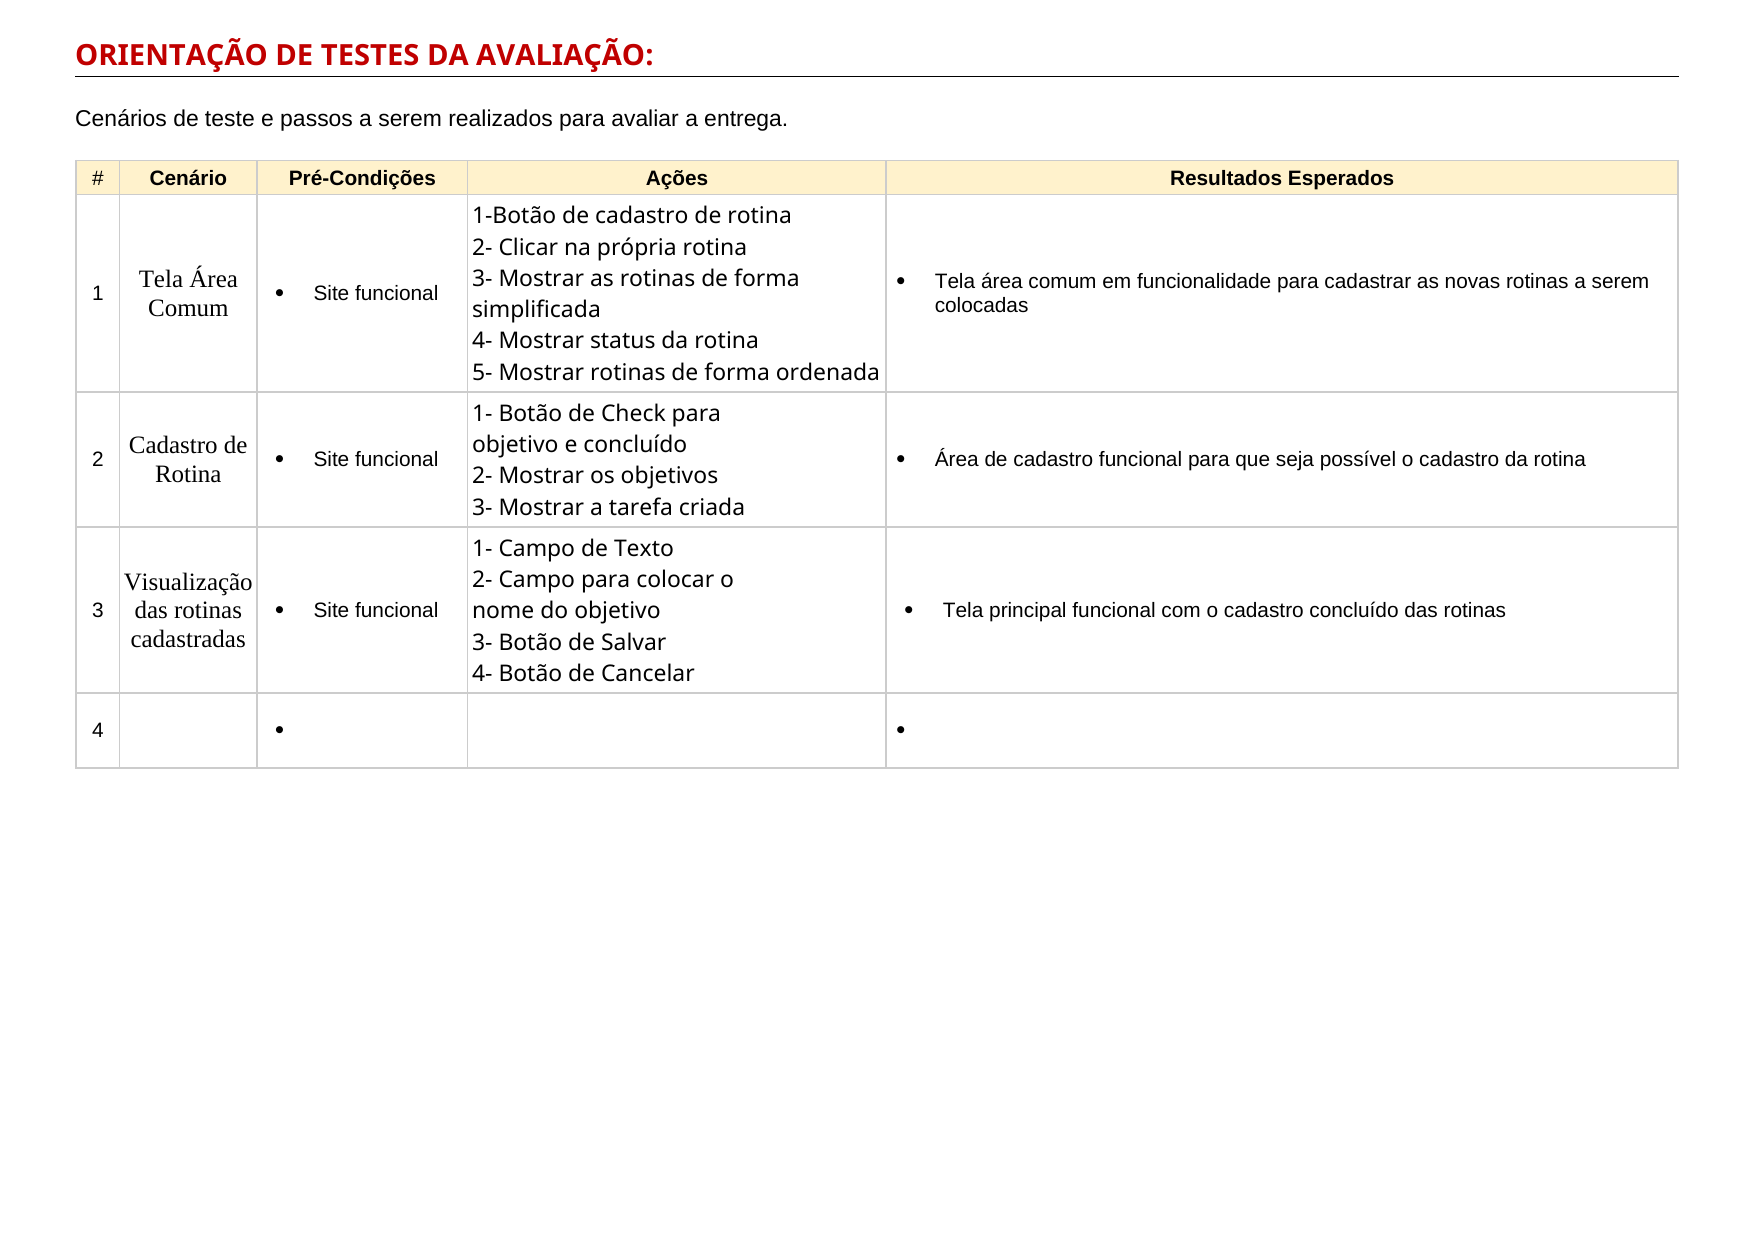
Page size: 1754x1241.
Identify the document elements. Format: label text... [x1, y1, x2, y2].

table_cell 3 [77, 528, 119, 692]
table_cell 1-Botão de cadastro de rotina 2- Clicar na própria rotina 3- Mostrar as rotinas de forma simplificada 4- Mostrar status da rotina 5- Mostrar rotinas de forma ordenada [468, 195, 885, 391]
table_cell Cadastro de Rotina [120, 393, 256, 526]
table_cell Tela Área Comum [120, 195, 256, 391]
table_cell [120, 694, 256, 767]
table_header # [77, 161, 119, 194]
table_cell 1 [77, 195, 119, 391]
table_cell [258, 694, 467, 767]
table_cell 1- Campo de Texto 2- Campo para colocar o nome do objetivo 3- Botão de Salvar 4- Botão de Cancelar [468, 528, 885, 692]
table_cell 1- Botão de Check para objetivo e concluído 2- Mostrar os objetivos 3- Mostrar a tarefa criada [468, 393, 885, 526]
table_header Resultados Esperados [887, 161, 1677, 194]
table_header Pré-Condições [258, 161, 467, 194]
subtitle ORIENTAÇÃO DE TESTES DA AVALIAÇÃO: [75, 34, 1679, 76]
text Cenários de teste e passos a serem realizados para avaliar a entrega. [75, 105, 1679, 131]
table_cell [468, 694, 885, 767]
table_cell Tela principal funcional com o cadastro concluído das rotinas [887, 528, 1677, 692]
table_cell [887, 694, 1677, 767]
table_header Ações [468, 161, 885, 194]
table_cell Área de cadastro funcional para que seja possível o cadastro da rotina [887, 393, 1677, 526]
table_header Cenário [120, 161, 256, 194]
table_cell Site funcional [258, 528, 467, 692]
table_cell Tela área comum em funcionalidade para cadastrar as novas rotinas a serem colocadas [887, 195, 1677, 391]
table_cell 4 [77, 694, 119, 767]
table_cell Visualização das rotinas cadastradas [120, 528, 256, 692]
table_cell Site funcional [258, 195, 467, 391]
table_cell 2 [77, 393, 119, 526]
table_cell Site funcional [258, 393, 467, 526]
